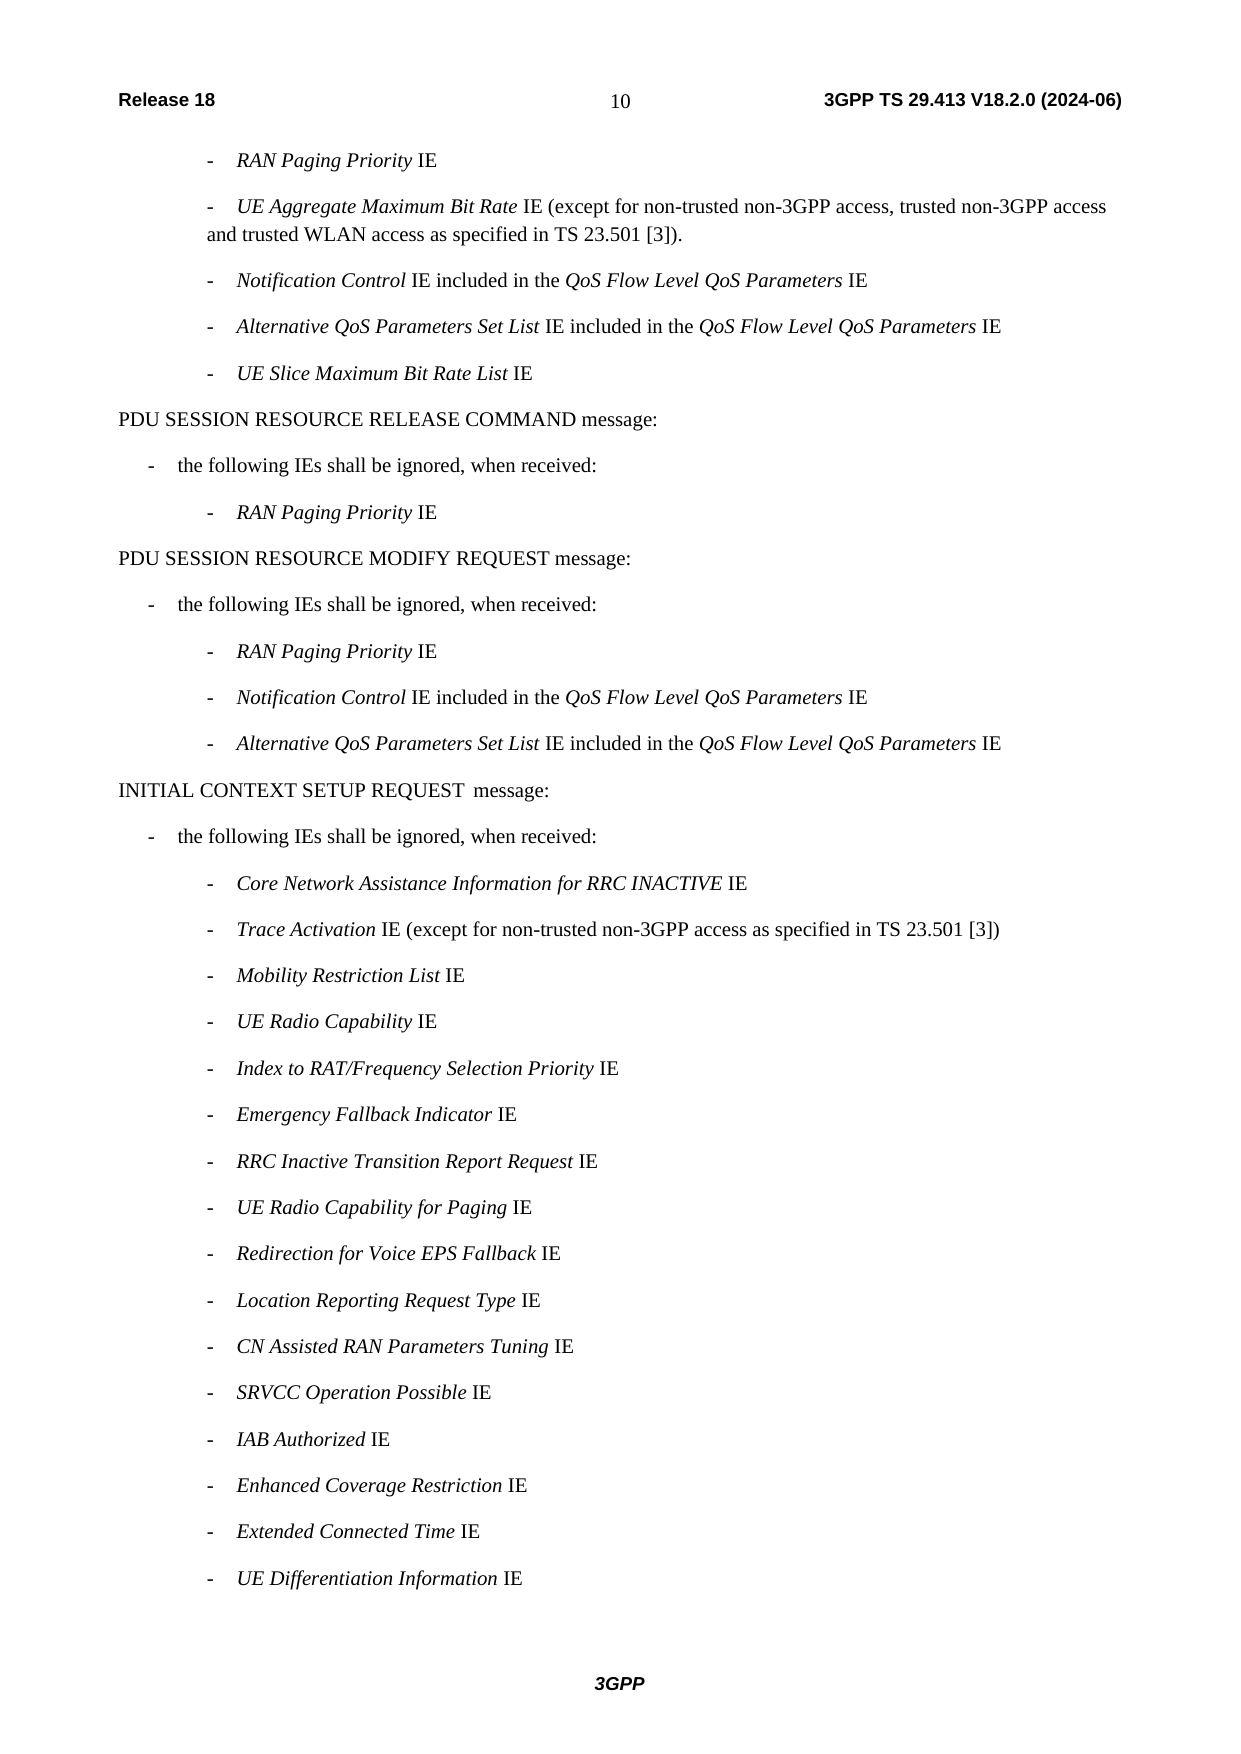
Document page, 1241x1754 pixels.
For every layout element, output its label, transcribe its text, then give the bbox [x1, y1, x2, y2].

text - UE Differentiation Information IE [207, 1566, 1122, 1590]
text - Notification Control IE included in the QoS Flow Level QoS Parameters IE [207, 685, 1122, 709]
text PDU SESSION RESOURCE MODIFY REQUEST message: [118, 546, 1122, 570]
text - Location Reporting Request Type IE [207, 1288, 1122, 1312]
text - Core Network Assistance Information for RRC INACTIVE IE [207, 870, 1122, 894]
text - RAN Paging Priority IE [207, 639, 1122, 663]
text - UE Radio Capability IE [207, 1009, 1122, 1033]
text - RAN Paging Priority IE [207, 147, 1122, 172]
text - UE Radio Capability for Paging IE [207, 1195, 1122, 1219]
text - Index to RAT/Frequency Selection Priority IE [207, 1056, 1122, 1080]
text - CN Assisted RAN Parameters Tuning IE [207, 1334, 1122, 1358]
text - Alternative QoS Parameters Set List IE included in the QoS Flow Level QoS Parameters IE [207, 314, 1122, 338]
text - SRVCC Operation Possible IE [207, 1380, 1122, 1404]
text - Alternative QoS Parameters Set List IE included in the QoS Flow Level QoS Parameters IE [207, 731, 1122, 755]
text PDU SESSION RESOURCE RELEASE COMMAND message: [118, 407, 1122, 431]
text - Enhanced Coverage Restriction IE [207, 1473, 1122, 1497]
text - IAB Authorized IE [207, 1427, 1122, 1451]
text - UE Slice Maximum Bit Rate List IE [207, 361, 1122, 384]
text - Emergency Fallback Indicator IE [207, 1102, 1122, 1126]
text - RRC Inactive Transition Report Request IE [207, 1148, 1122, 1173]
text - the following IEs shall be ignored, when received: [148, 592, 1122, 616]
text - the following IEs shall be ignored, when received: [148, 824, 1122, 848]
text - Notification Control IE included in the QoS Flow Level QoS Parameters IE [207, 268, 1122, 292]
text - RAN Paging Priority IE [207, 499, 1122, 524]
text - Redirection for Voice EPS Fallback IE [207, 1241, 1122, 1265]
text - UE Aggregate Maximum Bit Rate IE (except for non-trusted non-3GPP access, trusted non-3GPP access and trusted WLAN access as specified in TS 23.501 [3]). [207, 194, 1122, 246]
text - the following IEs shall be ignored, when received: [148, 453, 1122, 477]
text - Mobility Restriction List IE [207, 963, 1122, 987]
text - Extended Connected Time IE [207, 1519, 1122, 1543]
text INITIAL CONTEXT SETUP REQUEST message: [118, 778, 1122, 802]
text - Trace Activation IE (except for non-trusted non-3GPP access as specified in TS 23.501 [3]) [207, 917, 1122, 941]
